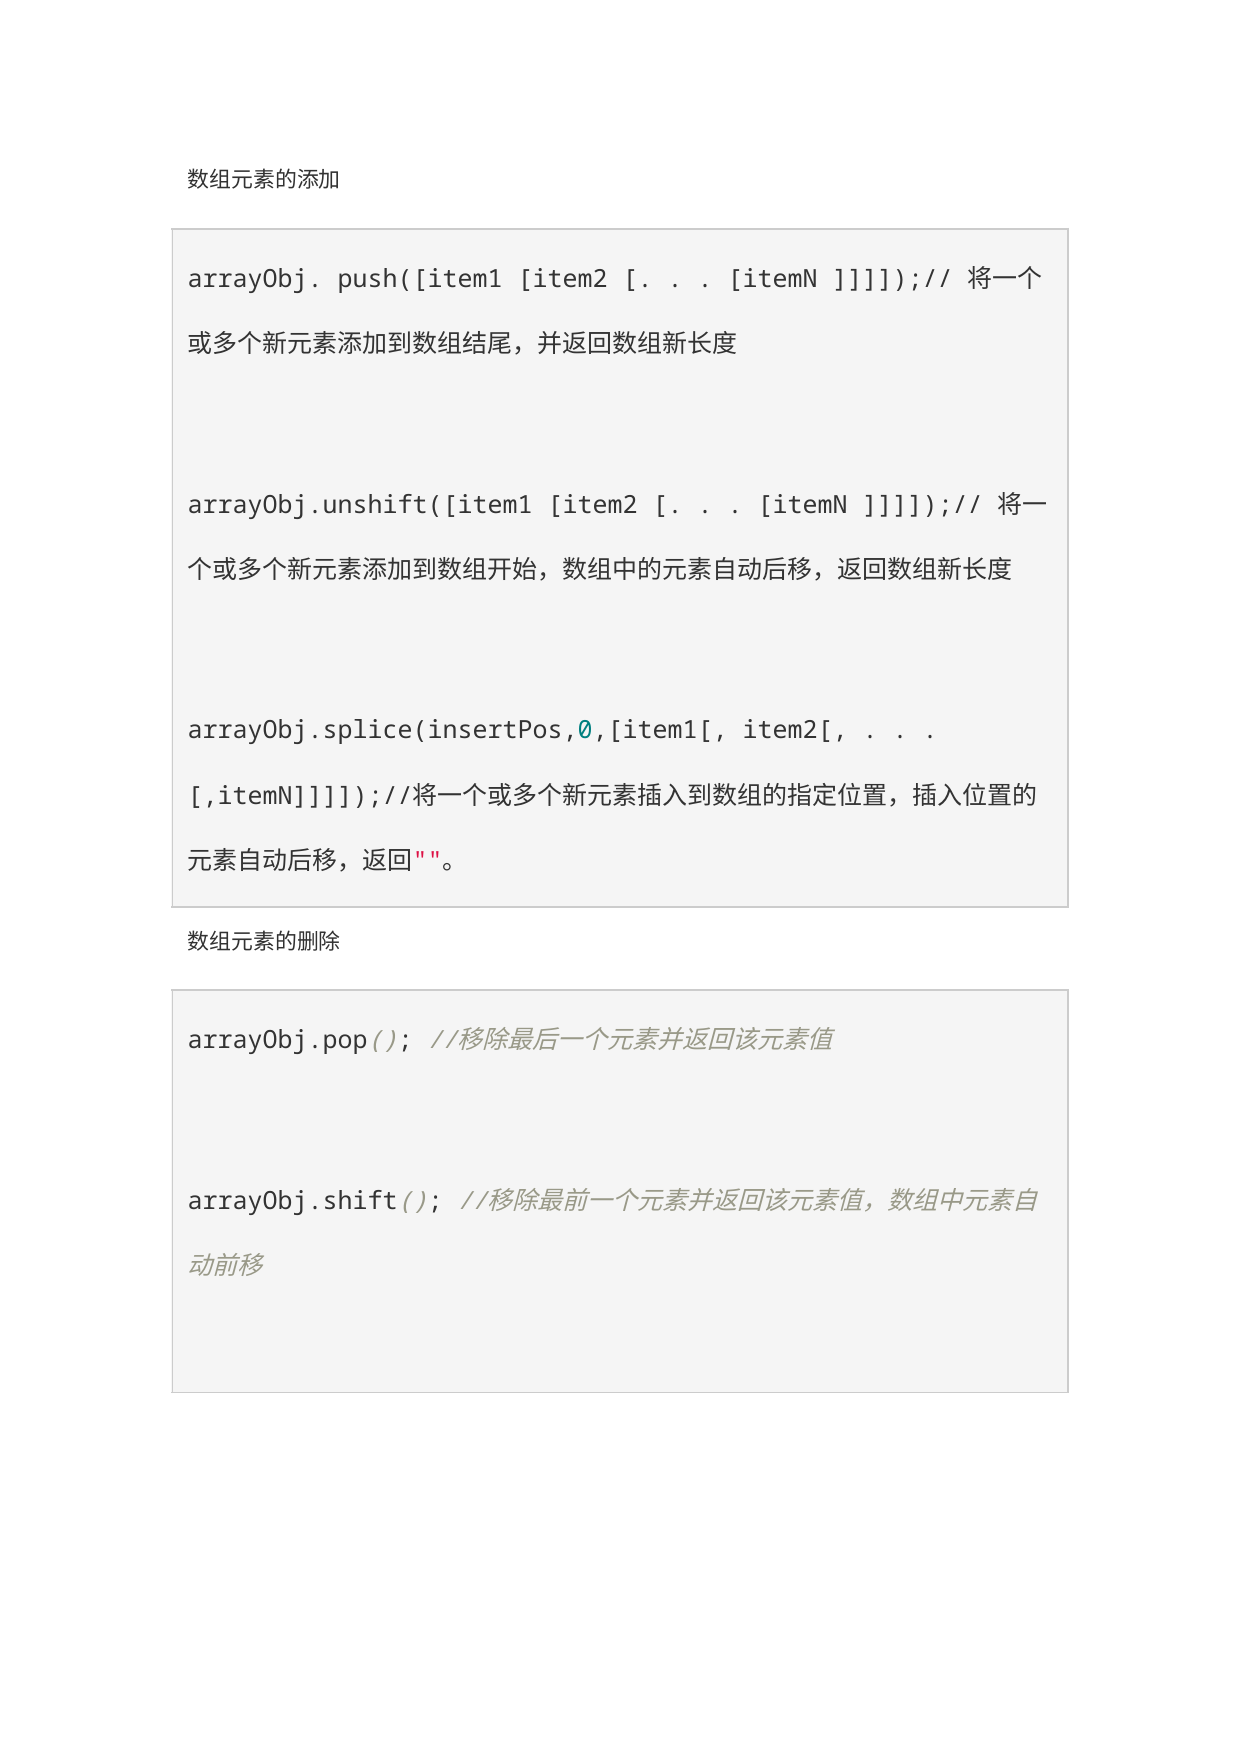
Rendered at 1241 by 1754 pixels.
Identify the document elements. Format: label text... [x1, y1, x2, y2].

text arrayObj.splice(insertPos,0,[item1[, item2[, . . . [,itemN]]]]);//将一个或多个新元素插入到数组的指定位置，插入位置的元素自动后移，返回""。 [173, 680, 1067, 906]
text arrayObj.pop(); //移除最后一个元素并返回该元素值 [173, 991, 1067, 1070]
subtitle 数组元素的添加 [187, 162, 1053, 194]
subtitle 数组元素的删除 [187, 923, 1053, 956]
text arrayObj.unshift([item1 [item2 [. . . [itemN ]]]]);// 将一个或多个新元素添加到数组开始，数组中的元素自动后移，返回数组新长度 [173, 454, 1067, 600]
text arrayObj. push([item1 [item2 [. . . [itemN ]]]]);// 将一个或多个新元素添加到数组结尾，并返回数组新长度 [173, 230, 1067, 373]
text arrayObj.shift(); //移除最前一个元素并返回该元素值，数组中元素自动前移 [173, 1150, 1067, 1296]
